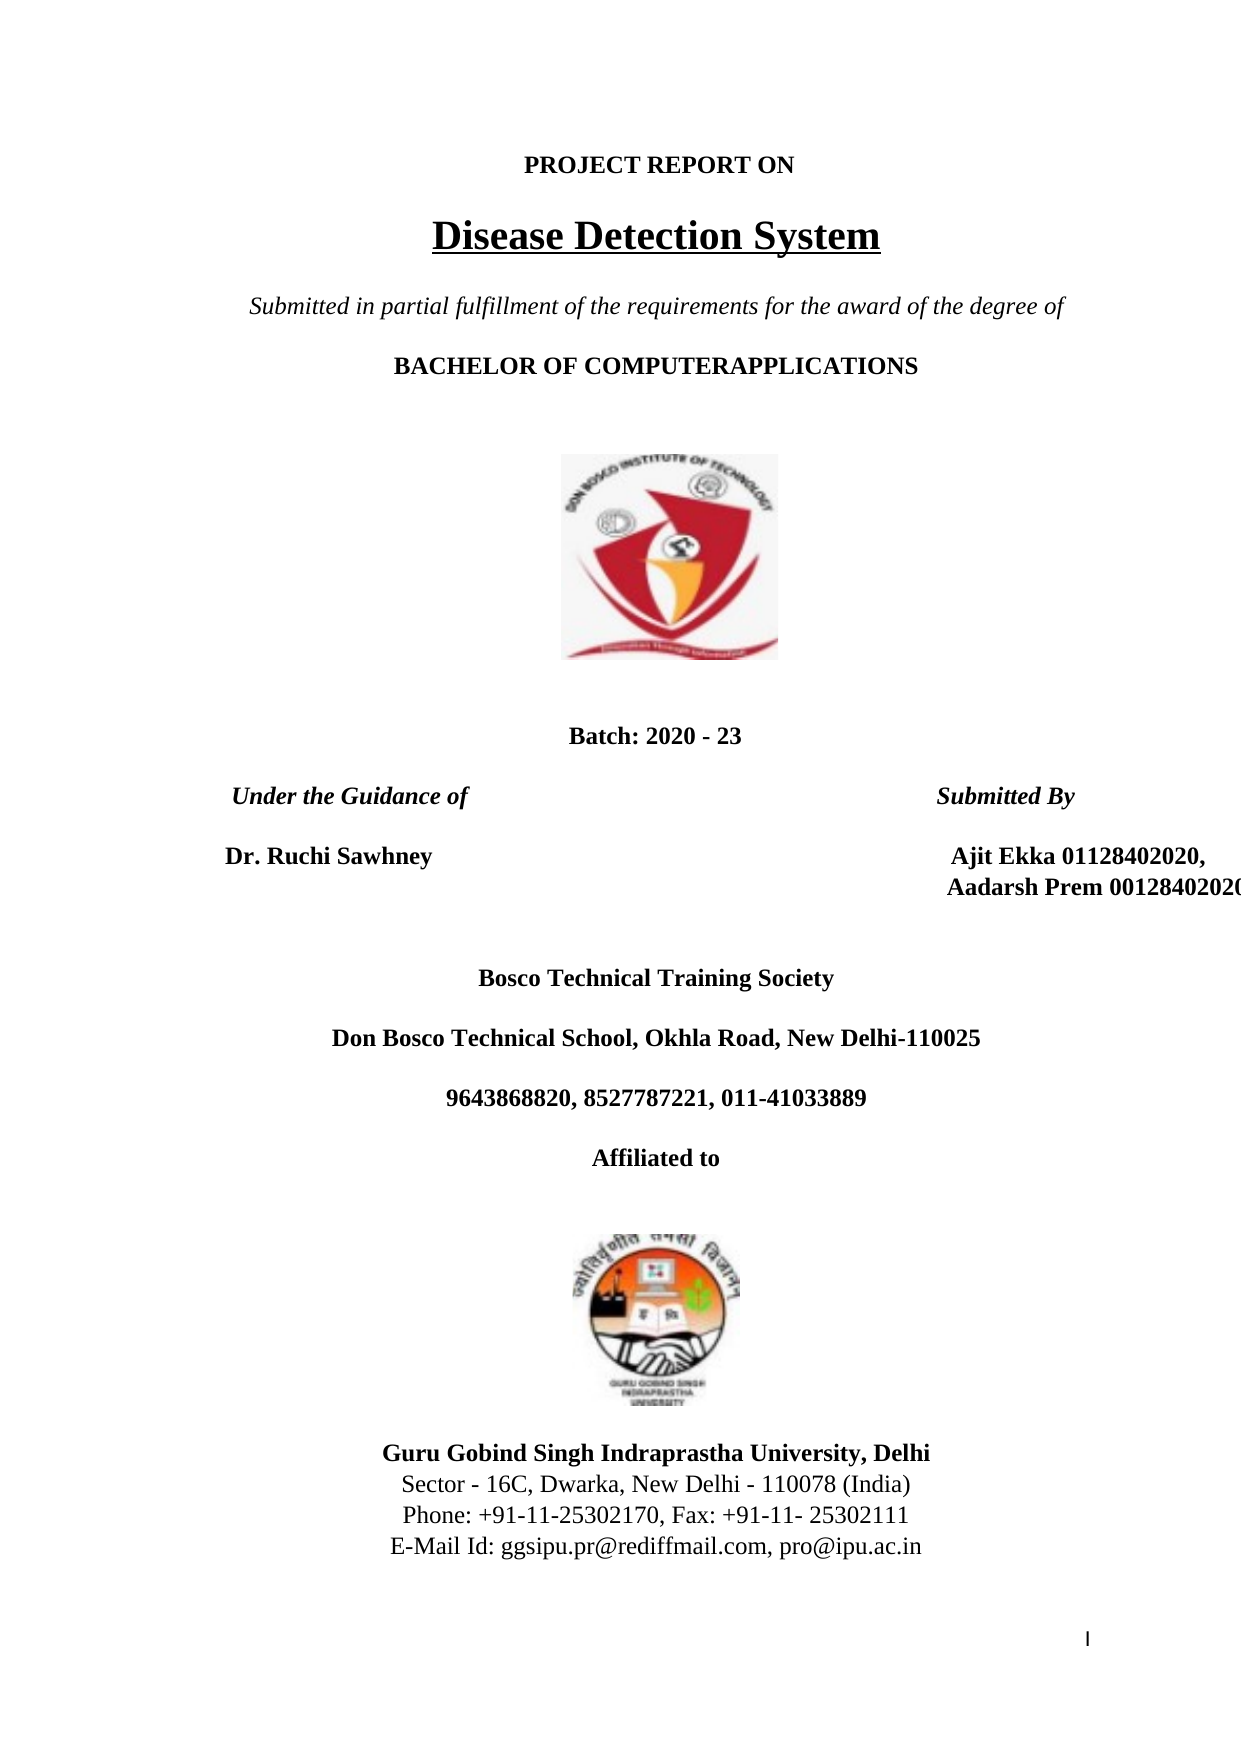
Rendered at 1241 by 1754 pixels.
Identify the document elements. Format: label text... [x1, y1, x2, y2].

text Bosco Technical Training Society [225, 963, 1087, 992]
picture [561, 454, 779, 660]
text Batch: 2020 - 23 [225, 721, 1087, 750]
subtitle Guru Gobind Singh Indraprastha University, Delhi [225, 1438, 1087, 1467]
text Under the Guidance of Submitted By [225, 781, 1087, 810]
text Affiliated to [224, 1143, 1087, 1172]
picture [572, 1234, 740, 1406]
subtitle Disease Detection System [225, 210, 1087, 258]
text 9643868820, 8527787221, 011-41033889 [225, 1083, 1087, 1112]
text Don Bosco Technical School, Okhla Road, New Delhi-110025 [225, 1023, 1087, 1052]
text Phone: +91-11-25302170, Fax: +91-11- 25302111 [224, 1500, 1087, 1529]
text Sector - 16C, Dwarka, New Delhi - 110078 (India) [224, 1469, 1087, 1498]
subtitle PROJECT REPORT ON [225, 150, 1087, 179]
text Submitted in partial fulfillment of the requirements for the award of the degree of [225, 291, 1087, 320]
subtitle BACHELOR OF COMPUTERAPPLICATIONS [225, 351, 1087, 380]
text Dr. Ruchi Sawhney Ajit Ekka 01128402020, [225, 841, 1087, 870]
text Aadarsh Prem 00128402020 [225, 872, 1087, 901]
text E-Mail Id: ggsipu.pr@rediffmail.com, pro@ipu.ac.in [224, 1531, 1087, 1560]
